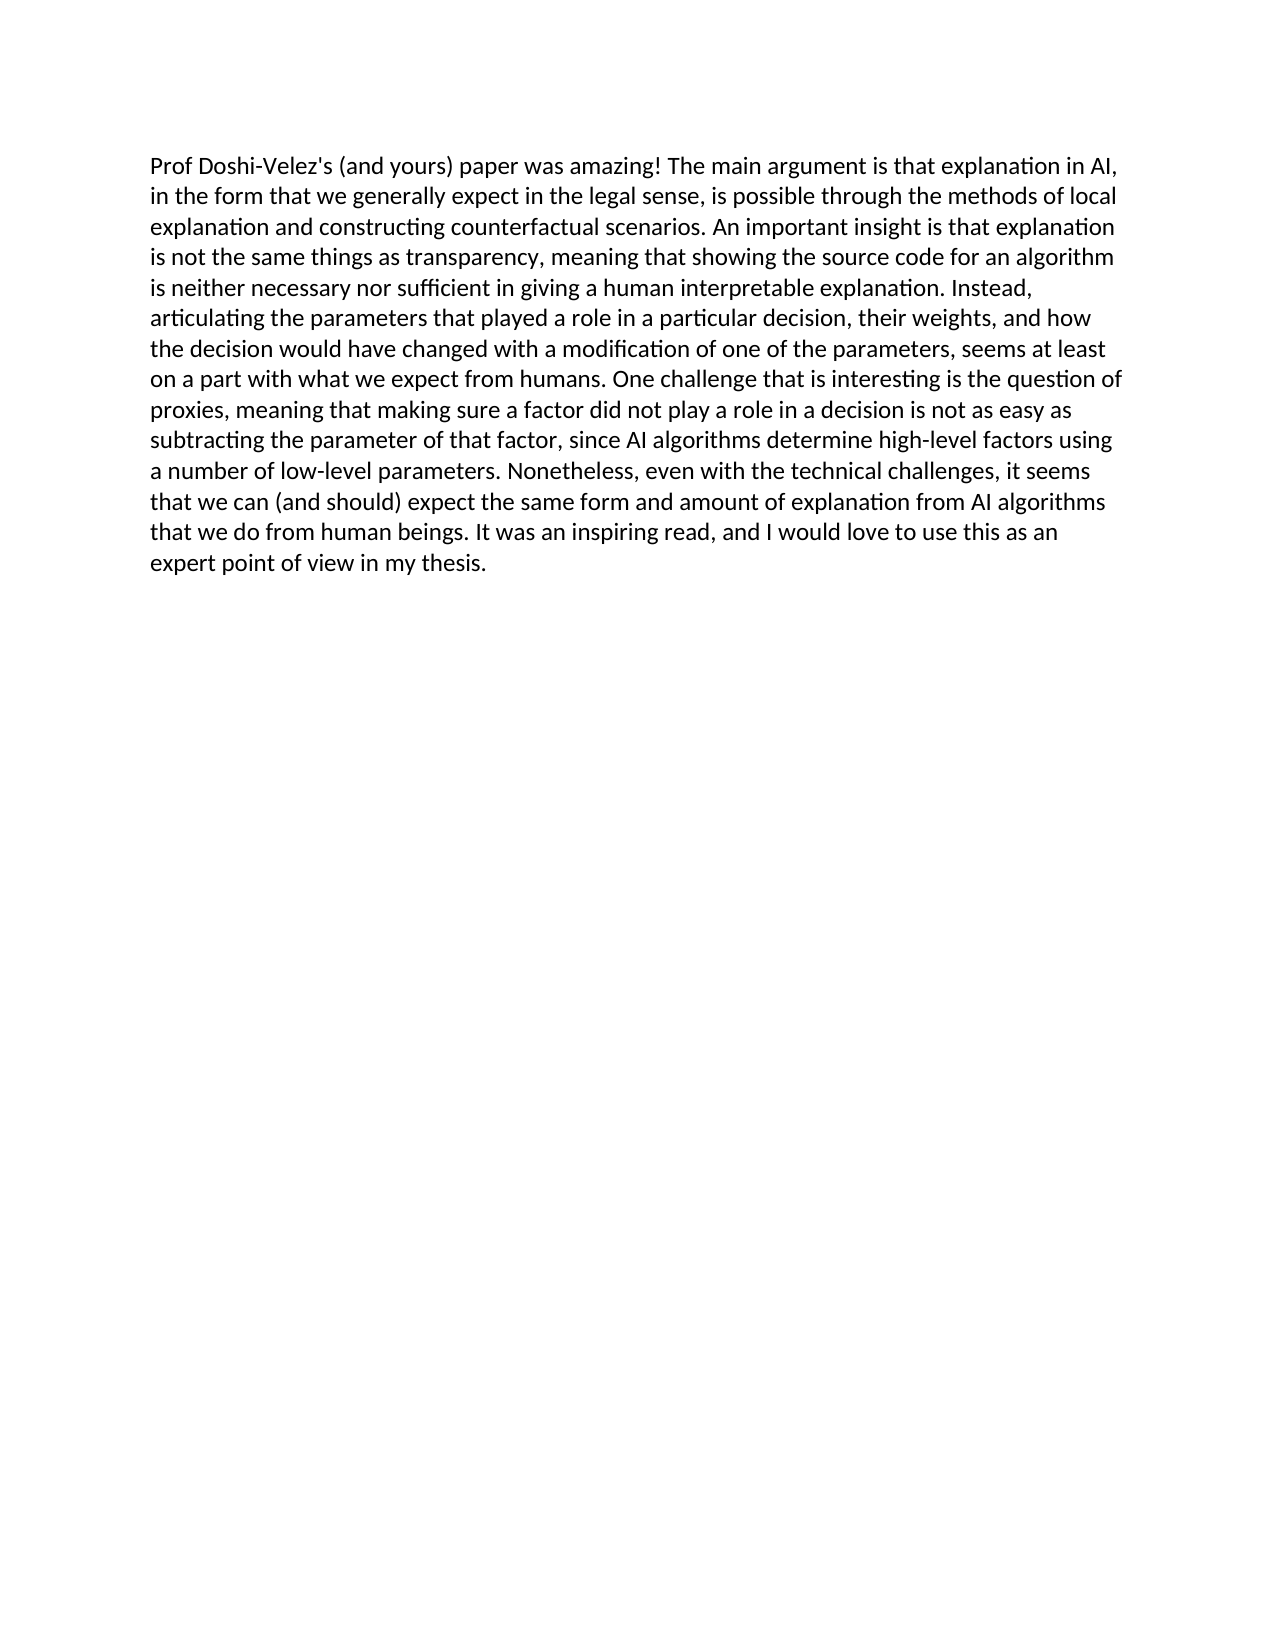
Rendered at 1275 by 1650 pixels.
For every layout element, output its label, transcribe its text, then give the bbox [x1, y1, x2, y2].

text Prof Doshi-Velez's (and yours) paper was amazing! The main argument is that explanation in AI, in the form that we generally expect in the legal sense, is possible through the methods of local explanation and constructing counterfactual scenarios. An important insight is that explanation is not the same things as transparency, meaning that showing the source code for an algorithm is neither necessary nor sufficient in giving a human interpretable explanation. Instead, articulating the parameters that played a role in a particular decision, their weights, and how the decision would have changed with a modification of one of the parameters, seems at least on a part with what we expect from humans. One challenge that is interesting is the question of proxies, meaning that making sure a factor did not play a role in a decision is not as easy as subtracting the parameter of that factor, since AI algorithms determine high-level factors using a number of low-level parameters. Nonetheless, even with the technical challenges, it seems that we can (and should) expect the same form and amount of explanation from AI algorithms that we do from human beings. It was an inspiring read, and I would love to use this as an expert point of view in my thesis. [150, 150, 1125, 577]
